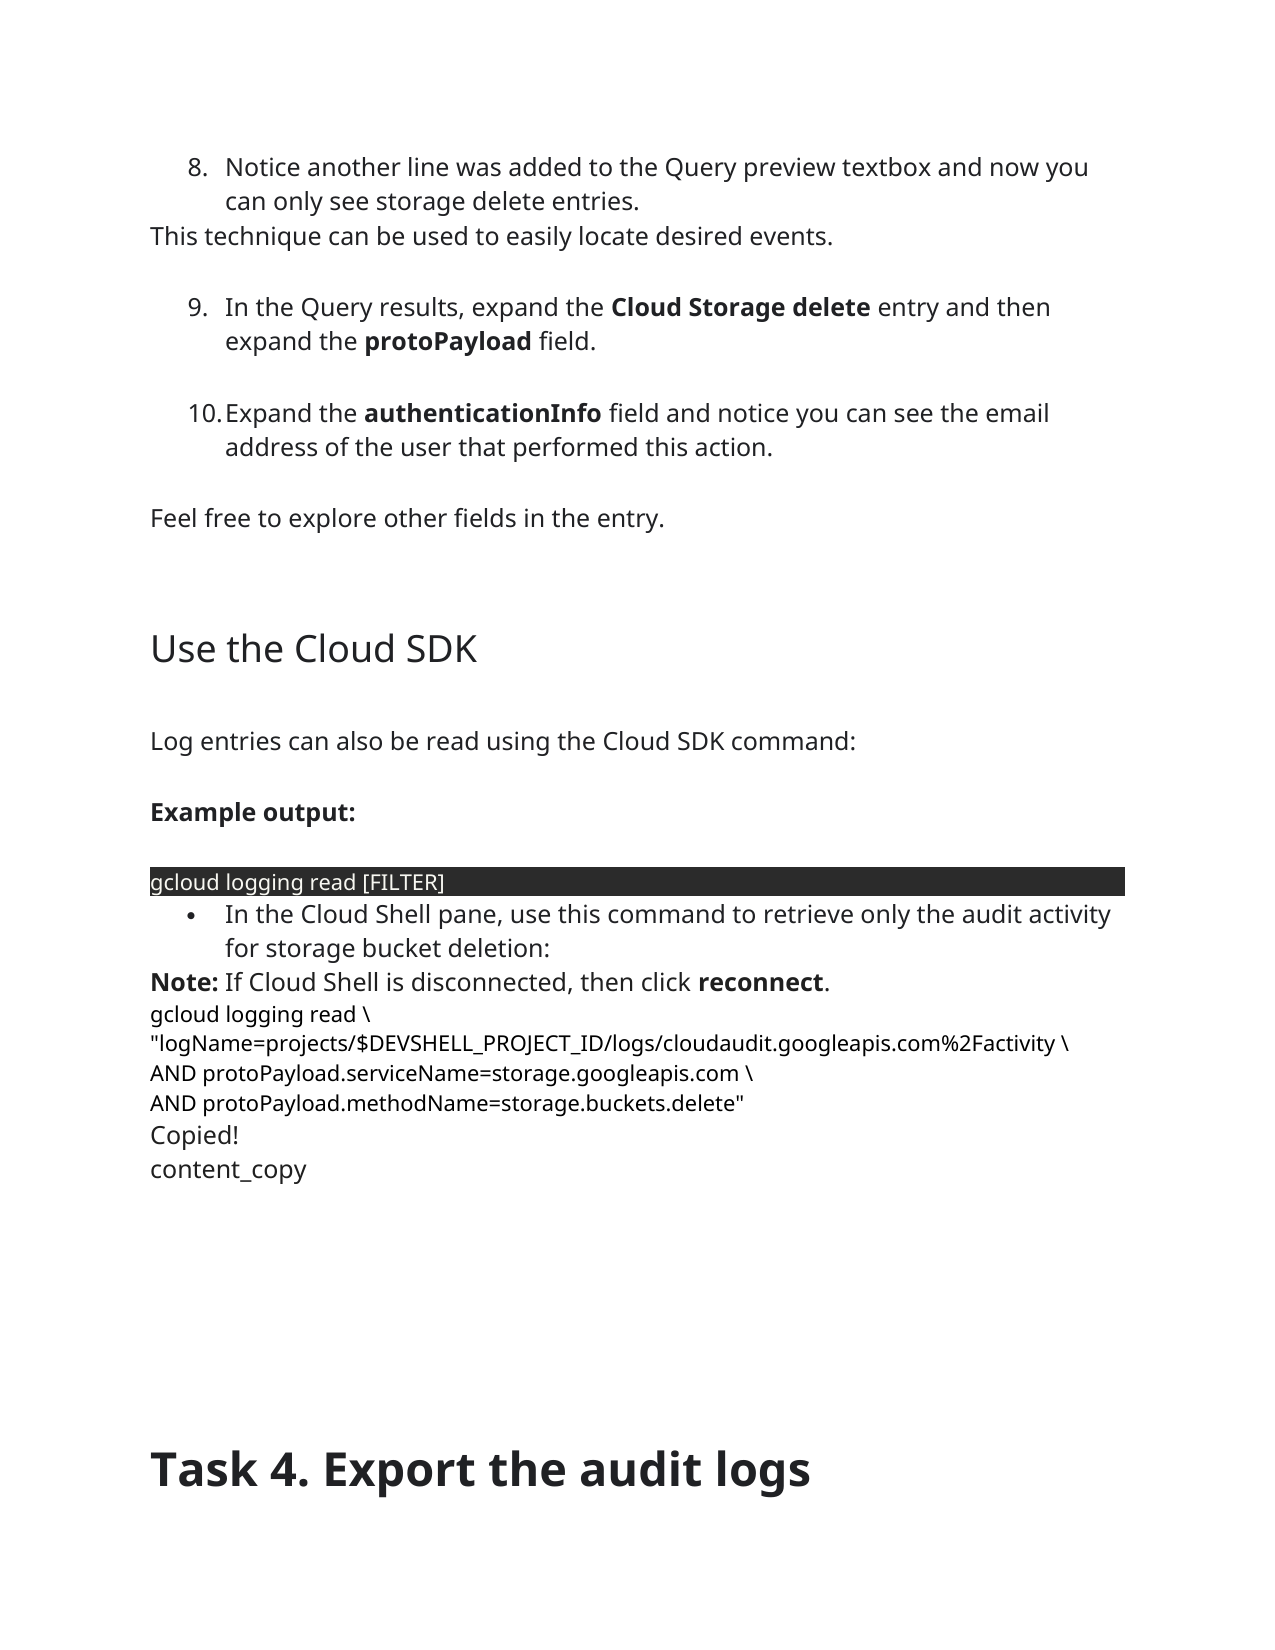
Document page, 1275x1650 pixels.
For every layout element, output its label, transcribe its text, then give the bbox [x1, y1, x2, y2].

text AND protoPayload.methodName=storage.buckets.delete" [150, 1088, 1125, 1118]
list Notice another line was added to the Query preview textbox and now you can only see storage delete entries. [187, 150, 1125, 218]
list In the Cloud Shell pane, use this command to retrieve only the audit activity for storage bucket deletion: [187, 896, 1125, 964]
text content_copy [150, 1152, 1125, 1186]
text This technique can be used to easily locate desired events. [150, 218, 1125, 252]
text gcloud logging read [FILTER] [150, 867, 1125, 896]
text Log entries can also be read using the Cloud SDK command: [150, 723, 1125, 758]
text "logName=projects/$DEVSHELL_PROJECT_ID/logs/cloudaudit.googleapis.com%2Factivity \ [150, 1028, 1125, 1058]
text Task 4. Export the audit logs [150, 1436, 1125, 1500]
list Expand the authenticationInfo field and notice you can see the email address of the user that performed this action. [187, 395, 1125, 463]
text Use the Cloud SDK [150, 622, 1125, 673]
text gcloud logging read \ [150, 999, 1125, 1028]
text Copied! [150, 1118, 1125, 1152]
text Feel free to explore other fields in the entry. [150, 501, 1125, 535]
text Note: If Cloud Shell is disconnected, then click reconnect. [150, 964, 1125, 999]
list In the Query results, expand the Cloud Storage delete entry and then expand the protoPayload field. [187, 290, 1125, 358]
text AND protoPayload.serviceName=storage.googleapis.com \ [150, 1058, 1125, 1088]
text Example output: [150, 795, 1125, 829]
